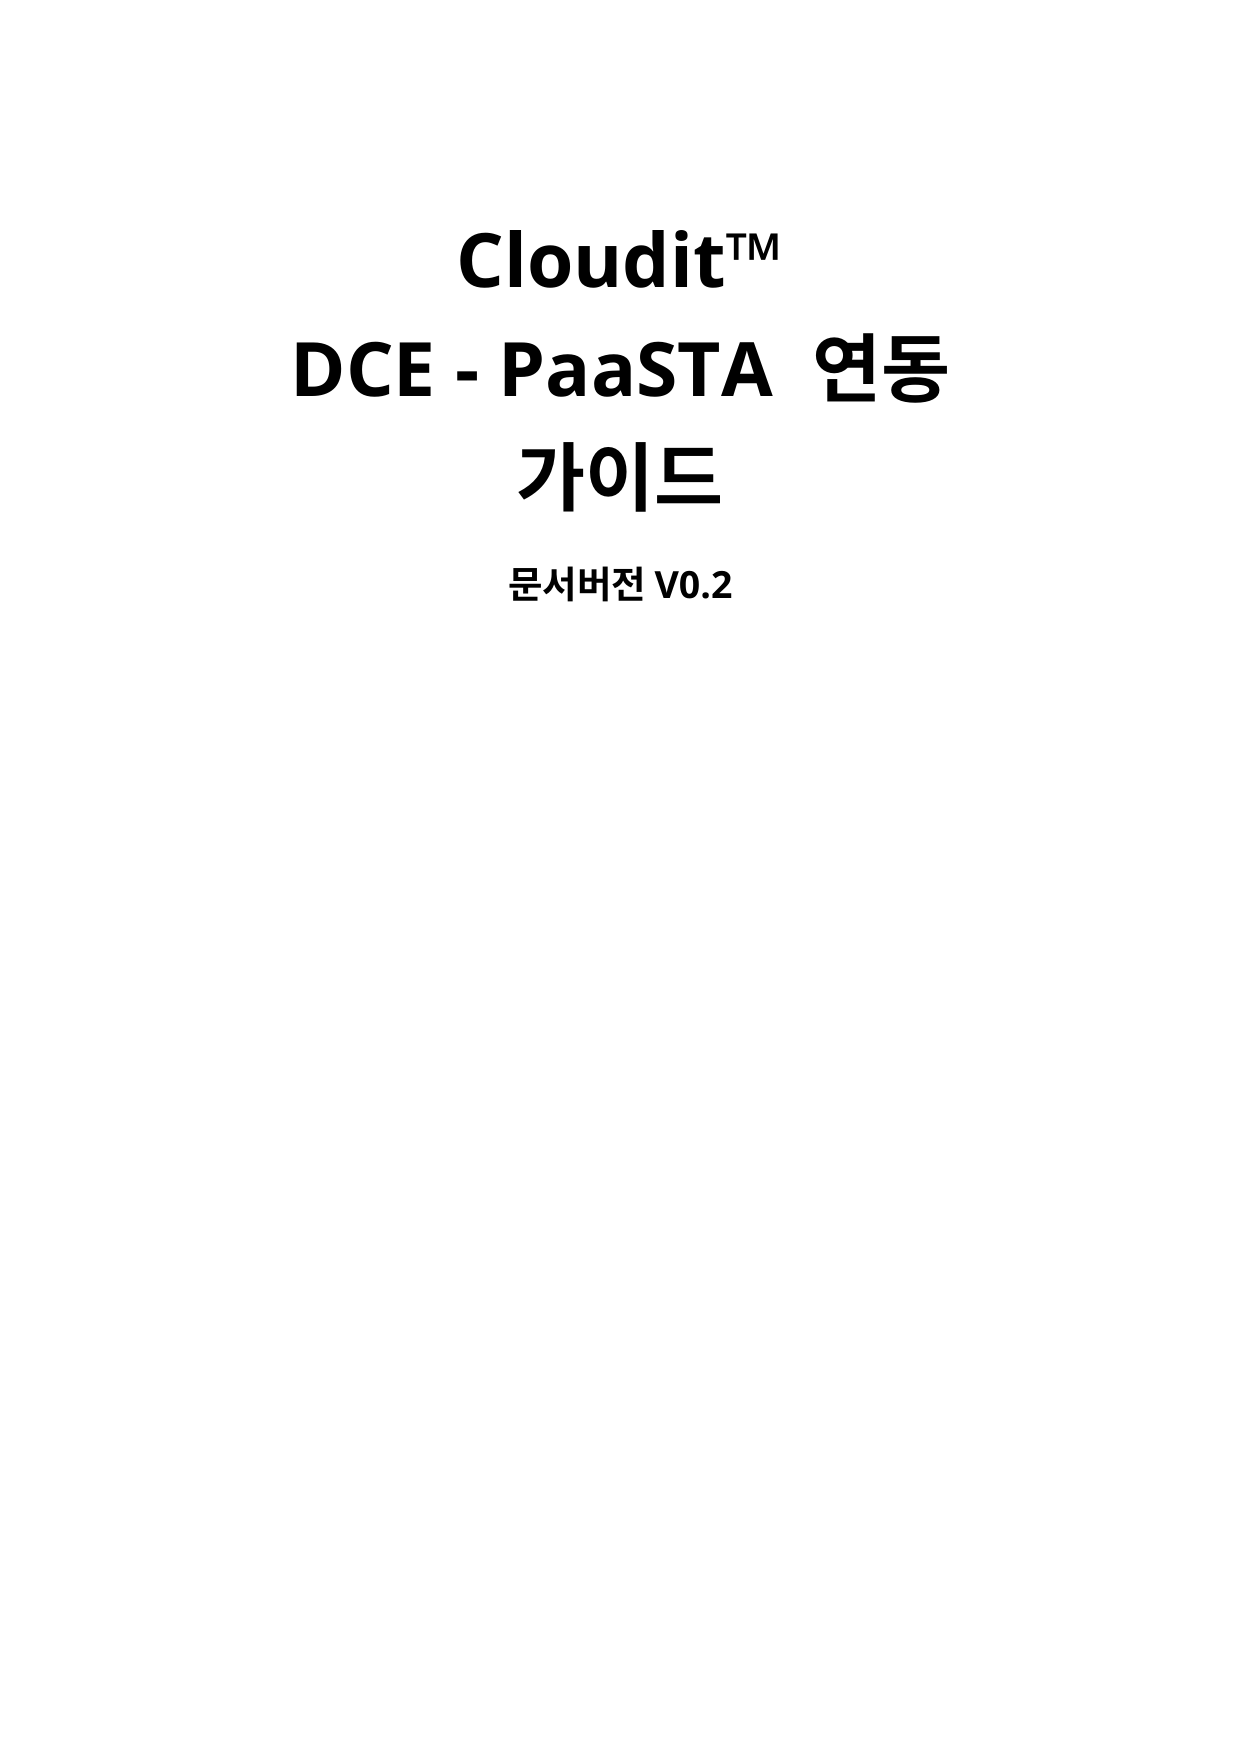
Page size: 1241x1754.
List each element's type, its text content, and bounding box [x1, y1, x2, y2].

text 문서버전 V0.2 [177, 555, 1063, 609]
text 가이드 [177, 418, 1063, 527]
text DCE - PaaSTA 연동 [177, 309, 1063, 418]
text Cloudit™ [177, 207, 1063, 309]
